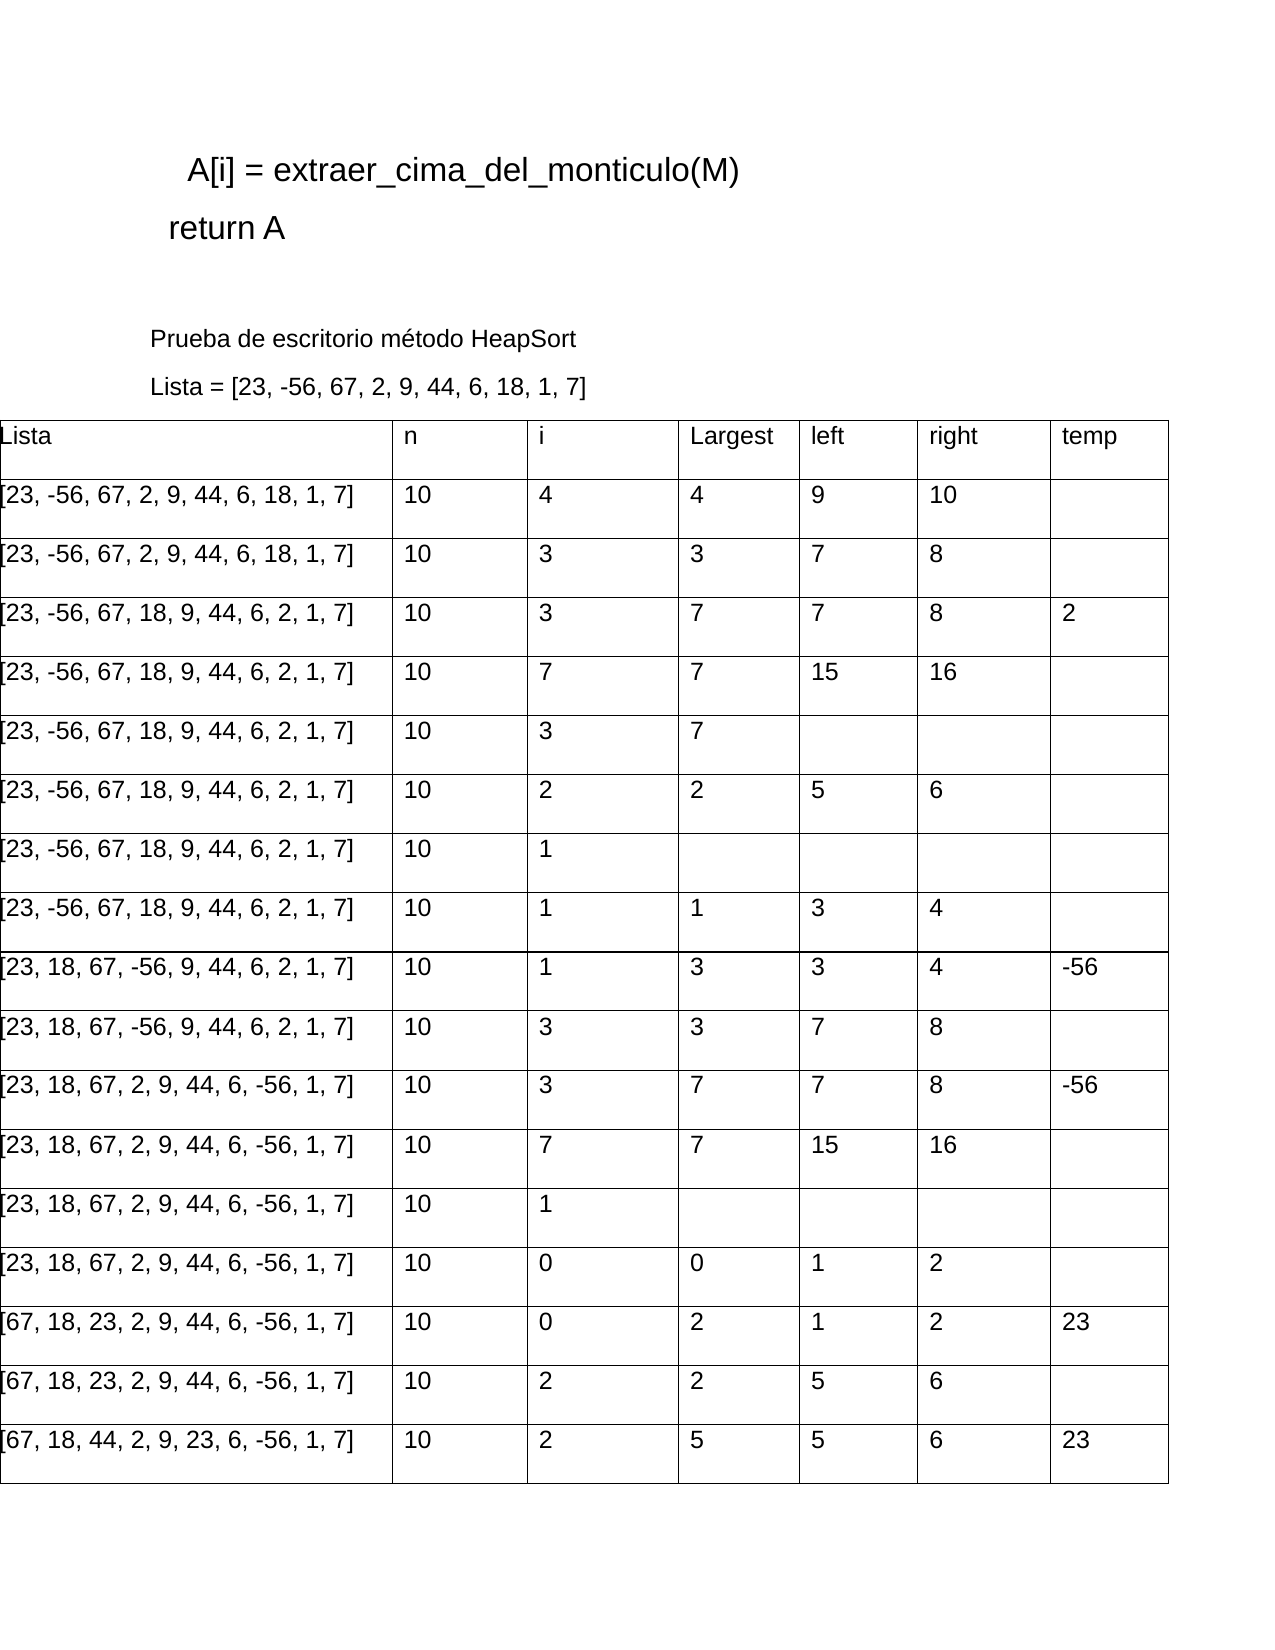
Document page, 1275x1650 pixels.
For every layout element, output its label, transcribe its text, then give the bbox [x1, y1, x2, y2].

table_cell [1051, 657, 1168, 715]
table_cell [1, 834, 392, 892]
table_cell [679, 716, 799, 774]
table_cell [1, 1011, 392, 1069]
text Lista = [23, -56, 67, 2, 9, 44, 6, 18, 1, 7] [150, 372, 1125, 401]
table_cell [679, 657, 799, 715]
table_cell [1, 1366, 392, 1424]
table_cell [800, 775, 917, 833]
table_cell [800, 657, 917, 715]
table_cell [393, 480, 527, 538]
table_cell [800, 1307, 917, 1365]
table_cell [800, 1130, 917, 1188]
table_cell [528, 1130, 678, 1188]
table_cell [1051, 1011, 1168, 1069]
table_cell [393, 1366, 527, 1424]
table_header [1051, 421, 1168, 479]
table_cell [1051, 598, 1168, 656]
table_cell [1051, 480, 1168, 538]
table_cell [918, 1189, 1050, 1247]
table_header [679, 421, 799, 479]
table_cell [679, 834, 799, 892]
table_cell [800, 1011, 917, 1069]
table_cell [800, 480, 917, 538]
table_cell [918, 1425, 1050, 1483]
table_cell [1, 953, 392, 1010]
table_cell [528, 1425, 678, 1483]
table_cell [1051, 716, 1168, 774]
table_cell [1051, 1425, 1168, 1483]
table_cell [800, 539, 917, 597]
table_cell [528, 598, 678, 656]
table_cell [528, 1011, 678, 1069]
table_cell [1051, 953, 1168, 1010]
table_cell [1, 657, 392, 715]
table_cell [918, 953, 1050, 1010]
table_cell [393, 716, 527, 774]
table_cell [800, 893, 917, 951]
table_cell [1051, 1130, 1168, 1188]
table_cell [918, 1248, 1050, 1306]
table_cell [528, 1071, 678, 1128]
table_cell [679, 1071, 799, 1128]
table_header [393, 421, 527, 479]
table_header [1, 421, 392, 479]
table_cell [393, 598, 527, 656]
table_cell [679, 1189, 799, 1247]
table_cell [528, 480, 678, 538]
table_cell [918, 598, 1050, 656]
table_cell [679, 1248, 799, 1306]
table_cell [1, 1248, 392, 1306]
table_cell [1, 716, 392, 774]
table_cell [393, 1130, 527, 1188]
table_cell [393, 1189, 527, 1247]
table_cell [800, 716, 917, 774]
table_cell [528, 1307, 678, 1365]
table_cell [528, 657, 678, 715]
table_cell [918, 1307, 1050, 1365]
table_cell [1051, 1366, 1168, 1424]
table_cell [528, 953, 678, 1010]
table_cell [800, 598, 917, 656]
text return A [150, 208, 1125, 247]
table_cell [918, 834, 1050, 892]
text A[i] = extraer_cima_del_monticulo(M) [150, 150, 1125, 188]
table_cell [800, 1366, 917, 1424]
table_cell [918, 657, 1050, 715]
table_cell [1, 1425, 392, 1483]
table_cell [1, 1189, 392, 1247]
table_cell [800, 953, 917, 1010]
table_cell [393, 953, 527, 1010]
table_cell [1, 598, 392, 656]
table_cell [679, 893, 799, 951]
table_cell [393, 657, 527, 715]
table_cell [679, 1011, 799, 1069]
text Prueba de escritorio método HeapSort [150, 324, 1125, 353]
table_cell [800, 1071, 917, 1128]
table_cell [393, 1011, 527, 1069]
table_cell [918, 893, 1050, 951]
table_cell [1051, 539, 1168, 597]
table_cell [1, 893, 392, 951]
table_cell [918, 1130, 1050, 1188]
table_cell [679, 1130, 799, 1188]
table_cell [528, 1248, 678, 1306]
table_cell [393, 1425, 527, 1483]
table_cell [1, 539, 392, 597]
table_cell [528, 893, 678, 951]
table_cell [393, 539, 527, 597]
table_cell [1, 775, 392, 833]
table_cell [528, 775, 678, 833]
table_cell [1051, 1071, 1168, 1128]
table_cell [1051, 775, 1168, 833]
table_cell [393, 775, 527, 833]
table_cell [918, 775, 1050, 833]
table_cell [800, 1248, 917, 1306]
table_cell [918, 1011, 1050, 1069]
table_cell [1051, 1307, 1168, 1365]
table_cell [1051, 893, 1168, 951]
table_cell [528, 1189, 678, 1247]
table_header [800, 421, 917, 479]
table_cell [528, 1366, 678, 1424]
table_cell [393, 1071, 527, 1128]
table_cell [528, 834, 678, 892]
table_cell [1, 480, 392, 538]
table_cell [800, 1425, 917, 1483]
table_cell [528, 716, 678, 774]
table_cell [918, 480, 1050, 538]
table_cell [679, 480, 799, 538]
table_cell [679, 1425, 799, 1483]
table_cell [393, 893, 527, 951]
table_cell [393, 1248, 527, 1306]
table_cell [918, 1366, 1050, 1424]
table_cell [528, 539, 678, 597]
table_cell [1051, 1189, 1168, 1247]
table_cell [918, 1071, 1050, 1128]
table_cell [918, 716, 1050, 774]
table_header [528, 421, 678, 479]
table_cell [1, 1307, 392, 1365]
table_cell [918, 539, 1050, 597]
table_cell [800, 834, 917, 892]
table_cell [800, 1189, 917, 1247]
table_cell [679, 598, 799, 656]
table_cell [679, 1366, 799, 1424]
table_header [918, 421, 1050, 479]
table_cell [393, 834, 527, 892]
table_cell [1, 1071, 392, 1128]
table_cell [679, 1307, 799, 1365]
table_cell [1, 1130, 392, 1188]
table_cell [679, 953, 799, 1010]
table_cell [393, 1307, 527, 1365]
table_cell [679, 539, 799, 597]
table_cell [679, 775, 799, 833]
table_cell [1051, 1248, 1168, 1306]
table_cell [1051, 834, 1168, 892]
